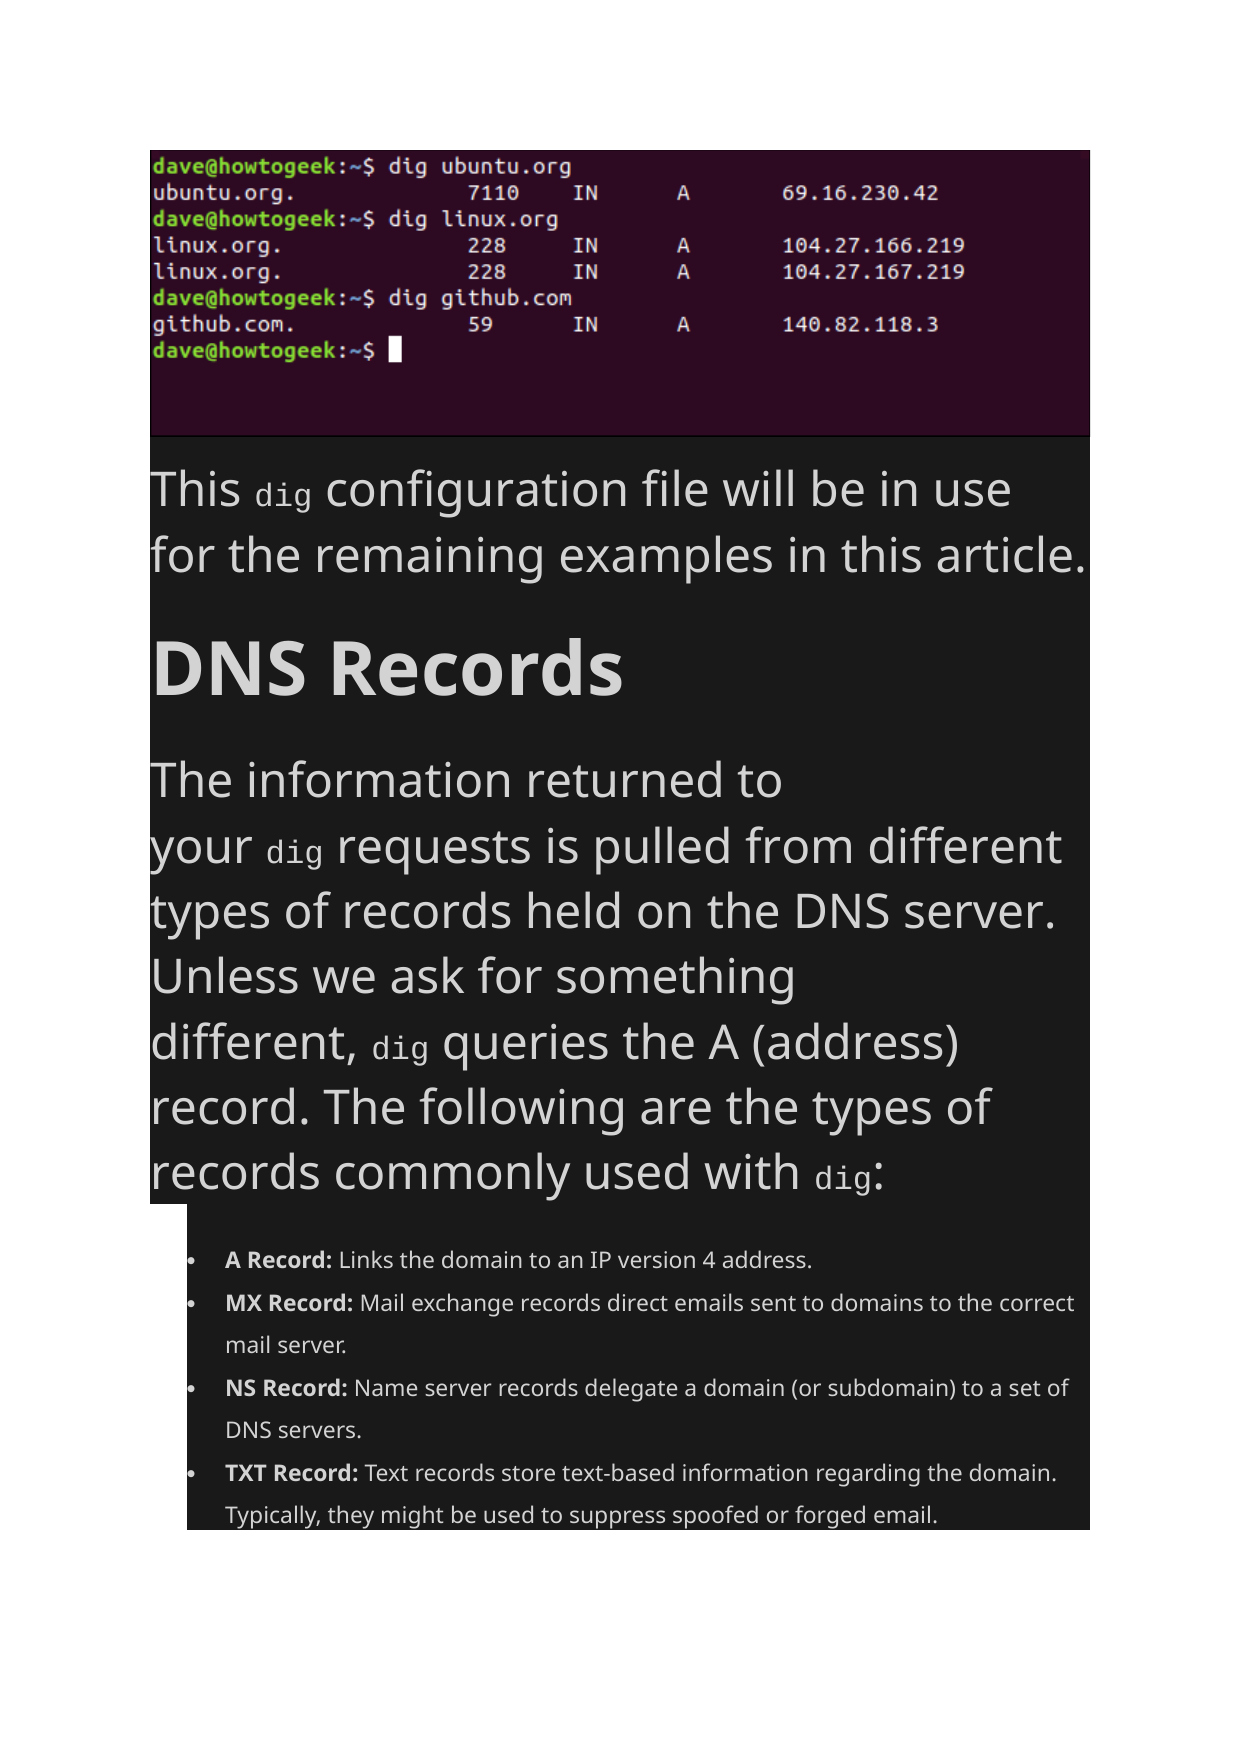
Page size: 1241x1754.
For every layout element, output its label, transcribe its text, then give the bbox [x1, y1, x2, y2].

text The information returned to your dig requests is pulled from different types of records held on the DNS server. Unless we ask for something different, dig queries the A (address) record. The following are the types of records commonly used with dig: [150, 747, 1090, 1204]
list TXT Record: Text records store text-based information regarding the domain. Typically, they might be used to suppress spoofed or forged email. [187, 1445, 1090, 1530]
subtitle DNS Records [150, 615, 1090, 717]
list NS Record: Name server records delegate a domain (or subdomain) to a set of DNS servers. [187, 1360, 1090, 1445]
list A Record: Links the domain to an IP version 4 address. [187, 1233, 1090, 1275]
picture [150, 150, 1091, 437]
text This dig configuration file will be in use for the remaining examples in this article. [150, 455, 1090, 586]
list MX Record: Mail exchange records direct emails sent to domains to the correct mail server. [187, 1275, 1090, 1360]
